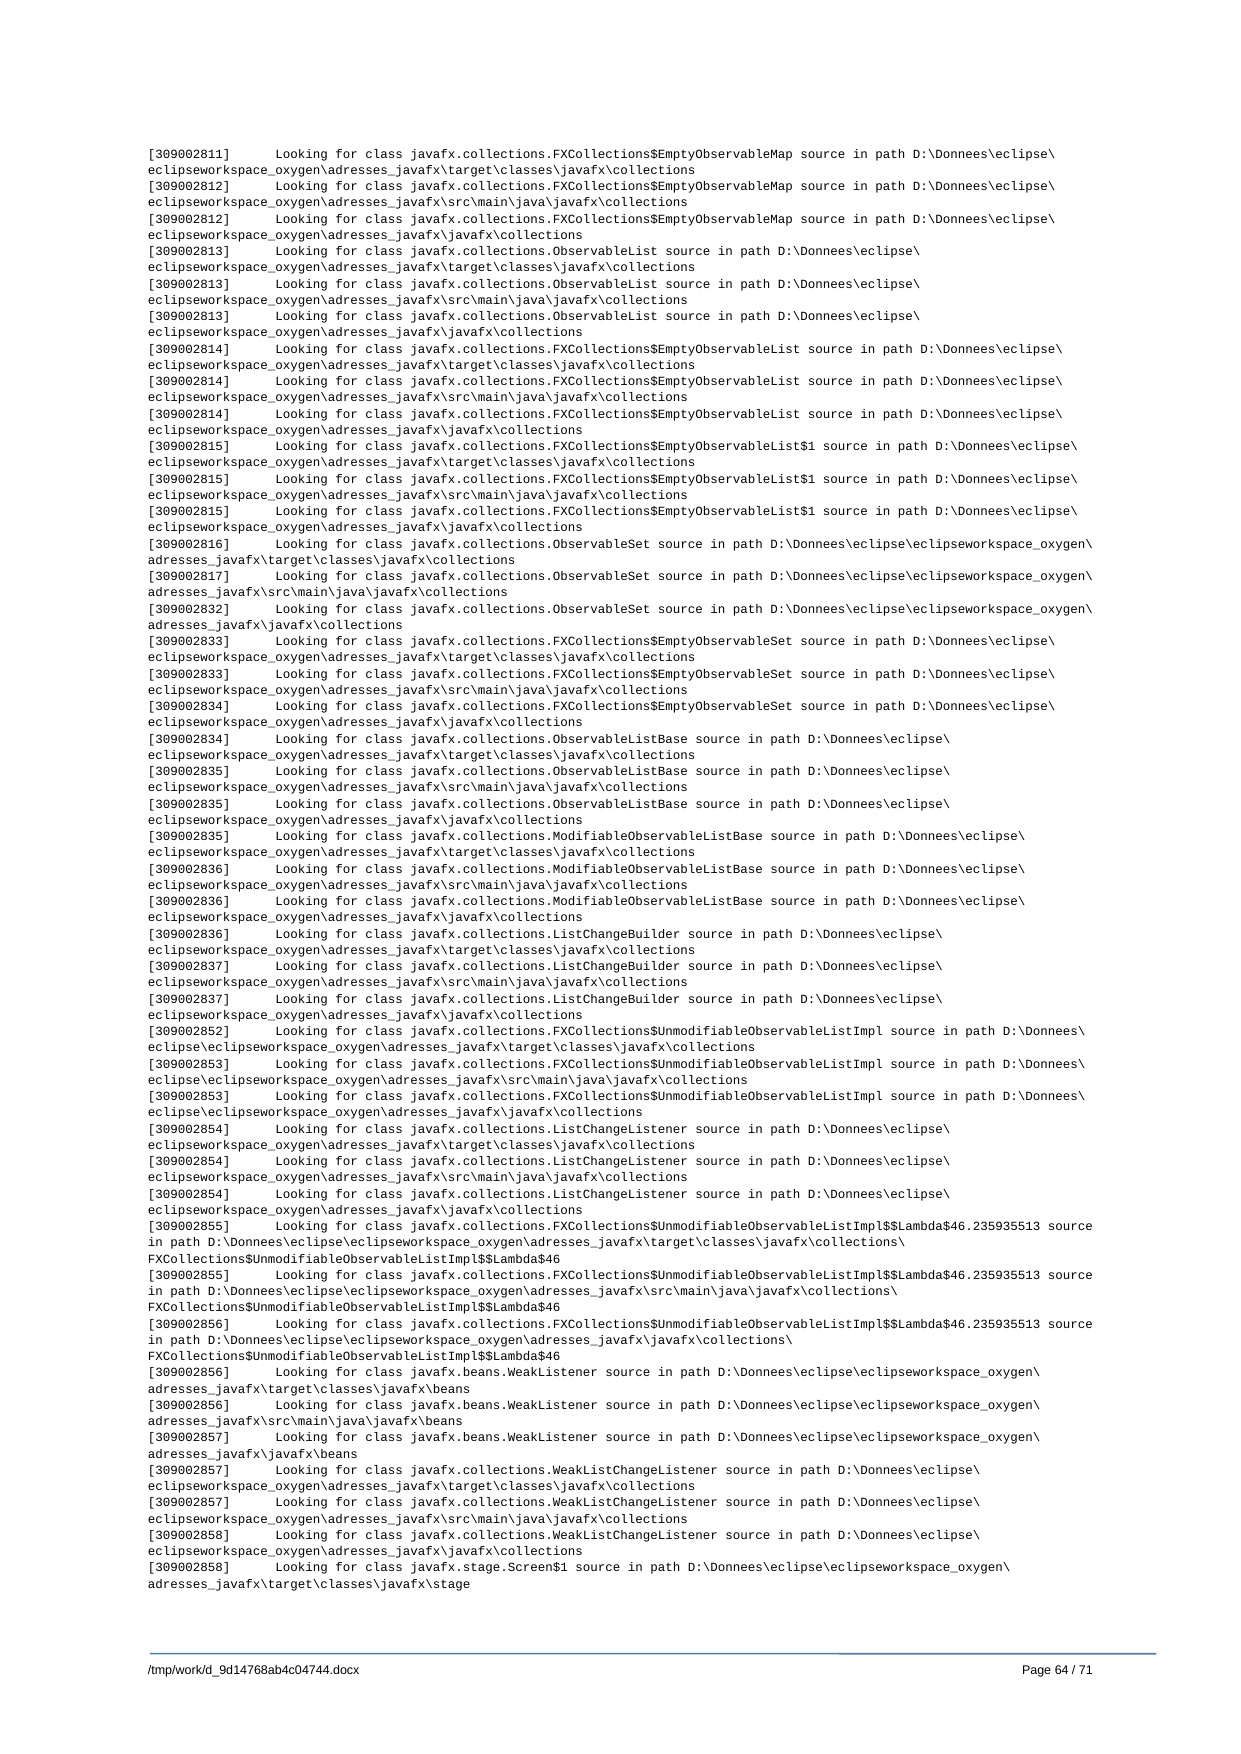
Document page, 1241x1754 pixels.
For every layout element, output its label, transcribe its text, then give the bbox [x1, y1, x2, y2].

text [309002833] Looking for class javafx.collections.FXCollections$EmptyObservableSet source in path D:\Donnees\eclipse\eclipseworkspace_oxygen\adresses_javafx\target\classes\javafx\collections [148, 635, 1093, 666]
text [309002834] Looking for class javafx.collections.ObservableListBase source in path D:\Donnees\eclipse\eclipseworkspace_oxygen\adresses_javafx\target\classes\javafx\collections [148, 733, 1093, 763]
text [309002811] Looking for class javafx.collections.FXCollections$EmptyObservableMap source in path D:\Donnees\eclipse\eclipseworkspace_oxygen\adresses_javafx\target\classes\javafx\collections [148, 148, 1093, 178]
text [309002856] Looking for class javafx.beans.WeakListener source in path D:\Donnees\eclipse\eclipseworkspace_oxygen\adresses_javafx\src\main\java\javafx\beans [148, 1399, 1093, 1429]
text [309002814] Looking for class javafx.collections.FXCollections$EmptyObservableList source in path D:\Donnees\eclipse\eclipseworkspace_oxygen\adresses_javafx\target\classes\javafx\collections [148, 343, 1093, 373]
text [309002834] Looking for class javafx.collections.FXCollections$EmptyObservableSet source in path D:\Donnees\eclipse\eclipseworkspace_oxygen\adresses_javafx\javafx\collections [148, 700, 1093, 731]
text [309002836] Looking for class javafx.collections.ListChangeBuilder source in path D:\Donnees\eclipse\eclipseworkspace_oxygen\adresses_javafx\target\classes\javafx\collections [148, 928, 1093, 958]
text [309002853] Looking for class javafx.collections.FXCollections$UnmodifiableObservableListImpl source in path D:\Donnees\eclipse\eclipseworkspace_oxygen\adresses_javafx\javafx\collections [148, 1090, 1093, 1121]
text [309002816] Looking for class javafx.collections.ObservableSet source in path D:\Donnees\eclipse\eclipseworkspace_oxygen\adresses_javafx\target\classes\javafx\collections [148, 538, 1093, 568]
text [309002854] Looking for class javafx.collections.ListChangeListener source in path D:\Donnees\eclipse\eclipseworkspace_oxygen\adresses_javafx\src\main\java\javafx\collections [148, 1155, 1093, 1186]
text [309002854] Looking for class javafx.collections.ListChangeListener source in path D:\Donnees\eclipse\eclipseworkspace_oxygen\adresses_javafx\target\classes\javafx\collections [148, 1123, 1093, 1153]
text [309002856] Looking for class javafx.collections.FXCollections$UnmodifiableObservableListImpl$$Lambda$46.235935513 source in path D:\Donnees\eclipse\eclipseworkspace_oxygen\adresses_javafx\javafx\collections\FXCollections$UnmodifiableObservableListImpl$$Lambda$46 [148, 1318, 1093, 1364]
text [309002813] Looking for class javafx.collections.ObservableList source in path D:\Donnees\eclipse\eclipseworkspace_oxygen\adresses_javafx\target\classes\javafx\collections [148, 245, 1093, 276]
text [309002815] Looking for class javafx.collections.FXCollections$EmptyObservableList$1 source in path D:\Donnees\eclipse\eclipseworkspace_oxygen\adresses_javafx\target\classes\javafx\collections [148, 440, 1093, 471]
text [309002835] Looking for class javafx.collections.ObservableListBase source in path D:\Donnees\eclipse\eclipseworkspace_oxygen\adresses_javafx\javafx\collections [148, 798, 1093, 828]
text [309002837] Looking for class javafx.collections.ListChangeBuilder source in path D:\Donnees\eclipse\eclipseworkspace_oxygen\adresses_javafx\javafx\collections [148, 993, 1093, 1023]
text [309002812] Looking for class javafx.collections.FXCollections$EmptyObservableMap source in path D:\Donnees\eclipse\eclipseworkspace_oxygen\adresses_javafx\src\main\java\javafx\collections [148, 180, 1093, 211]
text [309002857] Looking for class javafx.beans.WeakListener source in path D:\Donnees\eclipse\eclipseworkspace_oxygen\adresses_javafx\javafx\beans [148, 1431, 1093, 1462]
text [309002857] Looking for class javafx.collections.WeakListChangeListener source in path D:\Donnees\eclipse\eclipseworkspace_oxygen\adresses_javafx\src\main\java\javafx\collections [148, 1496, 1093, 1527]
text [309002813] Looking for class javafx.collections.ObservableList source in path D:\Donnees\eclipse\eclipseworkspace_oxygen\adresses_javafx\javafx\collections [148, 310, 1093, 341]
text [309002857] Looking for class javafx.collections.WeakListChangeListener source in path D:\Donnees\eclipse\eclipseworkspace_oxygen\adresses_javafx\target\classes\javafx\collections [148, 1464, 1093, 1494]
text [309002854] Looking for class javafx.collections.ListChangeListener source in path D:\Donnees\eclipse\eclipseworkspace_oxygen\adresses_javafx\javafx\collections [148, 1188, 1093, 1218]
text [309002812] Looking for class javafx.collections.FXCollections$EmptyObservableMap source in path D:\Donnees\eclipse\eclipseworkspace_oxygen\adresses_javafx\javafx\collections [148, 213, 1093, 243]
text [309002856] Looking for class javafx.beans.WeakListener source in path D:\Donnees\eclipse\eclipseworkspace_oxygen\adresses_javafx\target\classes\javafx\beans [148, 1366, 1093, 1397]
text [309002835] Looking for class javafx.collections.ModifiableObservableListBase source in path D:\Donnees\eclipse\eclipseworkspace_oxygen\adresses_javafx\target\classes\javafx\collections [148, 830, 1093, 861]
text [309002835] Looking for class javafx.collections.ObservableListBase source in path D:\Donnees\eclipse\eclipseworkspace_oxygen\adresses_javafx\src\main\java\javafx\collections [148, 765, 1093, 796]
text [309002817] Looking for class javafx.collections.ObservableSet source in path D:\Donnees\eclipse\eclipseworkspace_oxygen\adresses_javafx\src\main\java\javafx\collections [148, 570, 1093, 601]
text [309002815] Looking for class javafx.collections.FXCollections$EmptyObservableList$1 source in path D:\Donnees\eclipse\eclipseworkspace_oxygen\adresses_javafx\javafx\collections [148, 505, 1093, 536]
text [309002832] Looking for class javafx.collections.ObservableSet source in path D:\Donnees\eclipse\eclipseworkspace_oxygen\adresses_javafx\javafx\collections [148, 603, 1093, 633]
text [309002853] Looking for class javafx.collections.FXCollections$UnmodifiableObservableListImpl source in path D:\Donnees\eclipse\eclipseworkspace_oxygen\adresses_javafx\src\main\java\javafx\collections [148, 1058, 1093, 1088]
text [309002837] Looking for class javafx.collections.ListChangeBuilder source in path D:\Donnees\eclipse\eclipseworkspace_oxygen\adresses_javafx\src\main\java\javafx\collections [148, 960, 1093, 991]
text [309002813] Looking for class javafx.collections.ObservableList source in path D:\Donnees\eclipse\eclipseworkspace_oxygen\adresses_javafx\src\main\java\javafx\collections [148, 278, 1093, 308]
text [309002858] Looking for class javafx.collections.WeakListChangeListener source in path D:\Donnees\eclipse\eclipseworkspace_oxygen\adresses_javafx\javafx\collections [148, 1529, 1093, 1559]
text [309002833] Looking for class javafx.collections.FXCollections$EmptyObservableSet source in path D:\Donnees\eclipse\eclipseworkspace_oxygen\adresses_javafx\src\main\java\javafx\collections [148, 668, 1093, 698]
text [309002855] Looking for class javafx.collections.FXCollections$UnmodifiableObservableListImpl$$Lambda$46.235935513 source in path D:\Donnees\eclipse\eclipseworkspace_oxygen\adresses_javafx\src\main\java\javafx\collections\FXCollections$UnmodifiableObservableListImpl$$Lambda$46 [148, 1269, 1093, 1316]
text [309002855] Looking for class javafx.collections.FXCollections$UnmodifiableObservableListImpl$$Lambda$46.235935513 source in path D:\Donnees\eclipse\eclipseworkspace_oxygen\adresses_javafx\target\classes\javafx\collections\FXCollections$UnmodifiableObservableListImpl$$Lambda$46 [148, 1220, 1093, 1267]
text [309002852] Looking for class javafx.collections.FXCollections$UnmodifiableObservableListImpl source in path D:\Donnees\eclipse\eclipseworkspace_oxygen\adresses_javafx\target\classes\javafx\collections [148, 1025, 1093, 1056]
text [309002815] Looking for class javafx.collections.FXCollections$EmptyObservableList$1 source in path D:\Donnees\eclipse\eclipseworkspace_oxygen\adresses_javafx\src\main\java\javafx\collections [148, 473, 1093, 503]
text [309002858] Looking for class javafx.stage.Screen$1 source in path D:\Donnees\eclipse\eclipseworkspace_oxygen\adresses_javafx\target\classes\javafx\stage [148, 1561, 1093, 1592]
text [309002836] Looking for class javafx.collections.ModifiableObservableListBase source in path D:\Donnees\eclipse\eclipseworkspace_oxygen\adresses_javafx\src\main\java\javafx\collections [148, 863, 1093, 893]
text [309002836] Looking for class javafx.collections.ModifiableObservableListBase source in path D:\Donnees\eclipse\eclipseworkspace_oxygen\adresses_javafx\javafx\collections [148, 895, 1093, 926]
text [309002814] Looking for class javafx.collections.FXCollections$EmptyObservableList source in path D:\Donnees\eclipse\eclipseworkspace_oxygen\adresses_javafx\src\main\java\javafx\collections [148, 375, 1093, 406]
text [309002814] Looking for class javafx.collections.FXCollections$EmptyObservableList source in path D:\Donnees\eclipse\eclipseworkspace_oxygen\adresses_javafx\javafx\collections [148, 408, 1093, 438]
